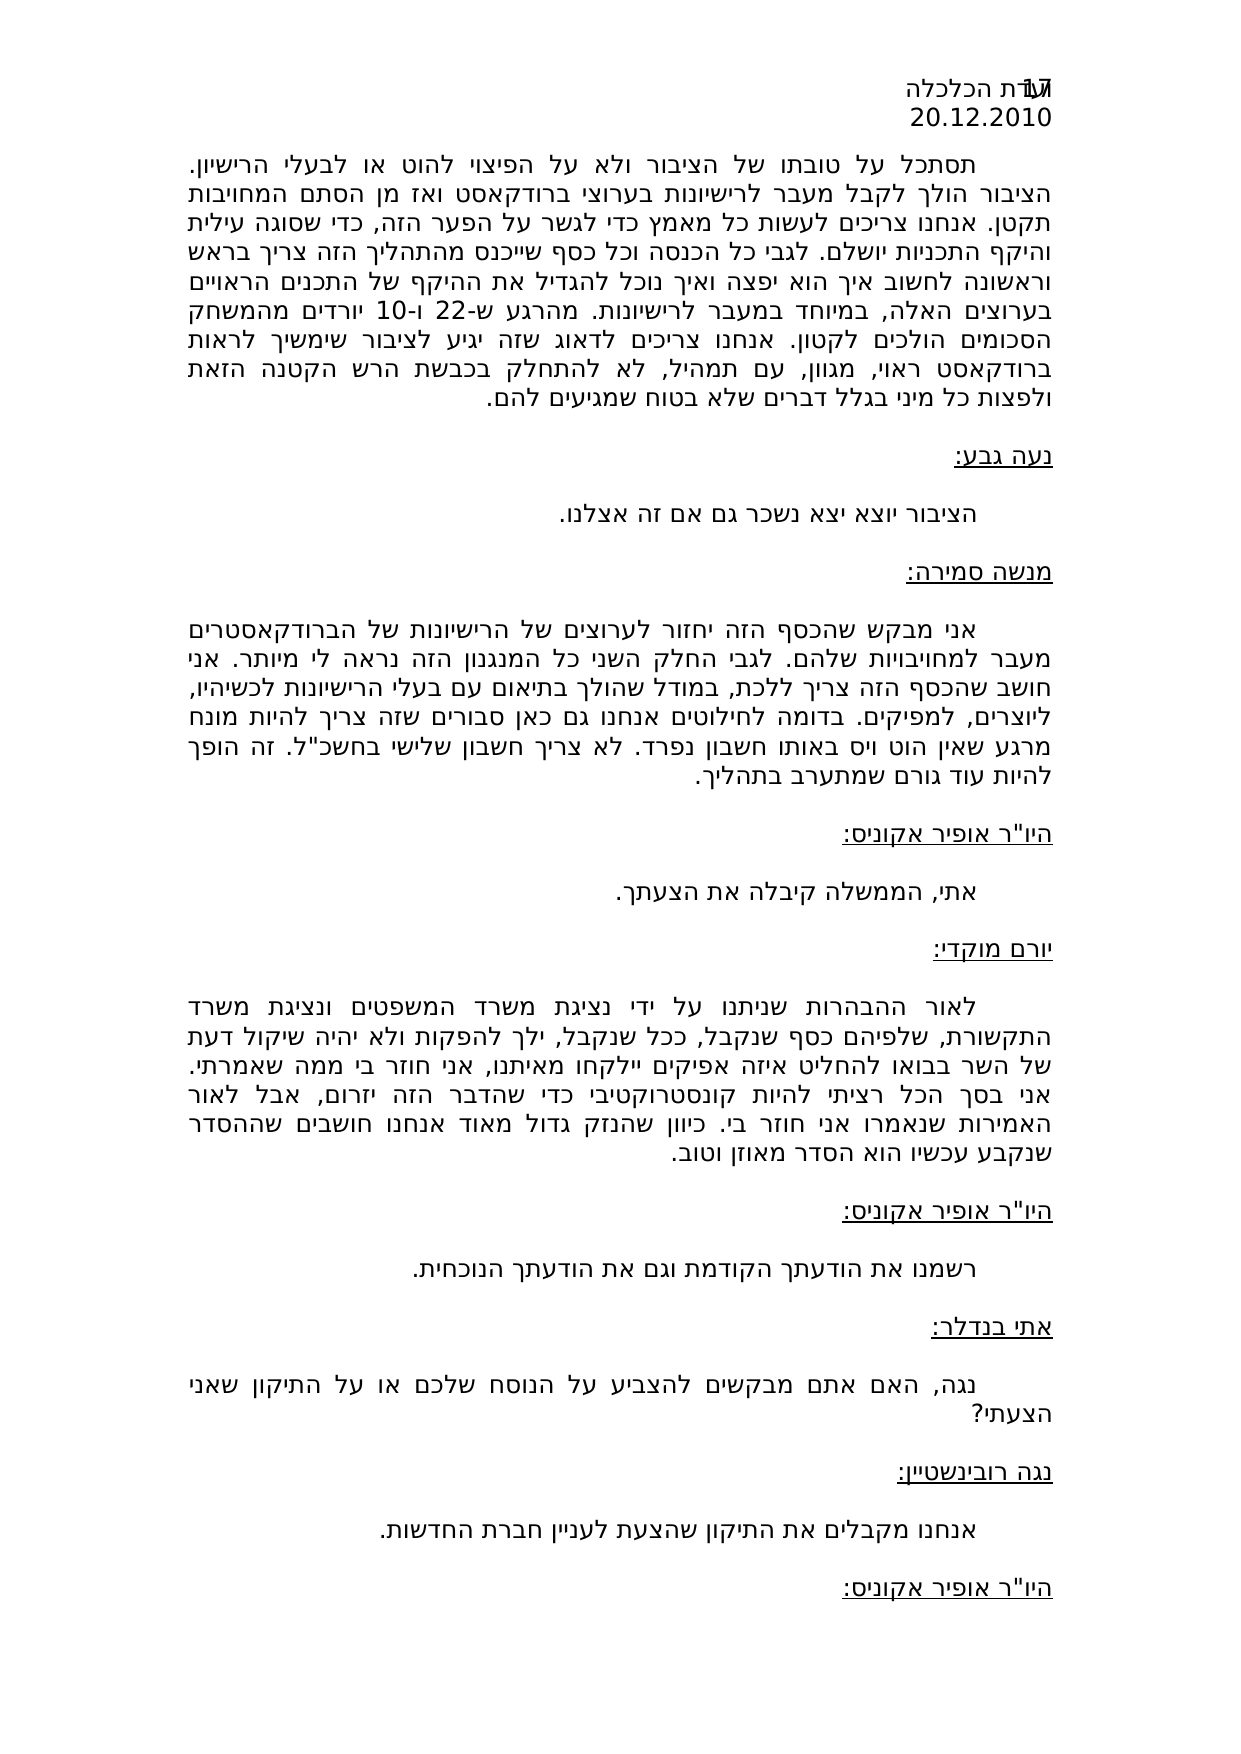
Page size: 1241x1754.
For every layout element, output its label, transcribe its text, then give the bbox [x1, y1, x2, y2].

text נגה, האם אתם מבקשים להצביע על הנוסח שלכם או על התיקון שאני הצעתי? [187, 1370, 1053, 1428]
text היו"ר אופיר אקוניס: [187, 1196, 1053, 1225]
text היו"ר אופיר אקוניס: [187, 1573, 1053, 1602]
text תסתכל על טובתו של הציבור ולא על הפיצוי להוט או לבעלי הרישיון. הציבור הולך לקבל מעבר לרישיונות בערוצי ברודקאסט ואז מן הסתם המחויבות תקטן. אנחנו צריכים לעשות כל מאמץ כדי לגשר על הפער הזה, כדי שסוגה עילית והיקף התכניות יושלם. לגבי כל הכנסה וכל כסף שייכנס מהתהליך הזה צריך בראש וראשונה לחשוב איך הוא יפצה ואיך נוכל להגדיל את ההיקף של התכנים הראויים בערוצים האלה, במיוחד במעבר לרישיונות. מהרגע ש-22 ו-10 יורדים מהמשחק הסכומים הולכים לקטון. אנחנו צריכים לדאוג שזה יגיע לציבור שימשיך לראות ברודקאסט ראוי, מגוון, עם תמהיל, לא להתחלק בכבשת הרש הקטנה הזאת ולפצות כל מיני בגלל דברים שלא בטוח שמגיעים להם. [187, 150, 1053, 412]
text נעה גבע: [187, 441, 1053, 470]
text לאור ההבהרות שניתנו על ידי נציגת משרד המשפטים ונציגת משרד התקשורת, שלפיהם כסף שנקבל, ככל שנקבל, ילך להפקות ולא יהיה שיקול דעת של השר בבואו להחליט איזה אפיקים יילקחו מאיתנו, אני חוזר בי ממה שאמרתי. אני בסך הכל רציתי להיות קונסטרוקטיבי כדי שהדבר הזה יזרום, אבל לאור האמירות שנאמרו אני חוזר בי. כיוון שהנזק גדול מאוד אנחנו חושבים שההסדר שנקבע עכשיו הוא הסדר מאוזן וטוב. [187, 992, 1053, 1167]
text אני מבקש שהכסף הזה יחזור לערוצים של הרישיונות של הברודקאסטרים מעבר למחויבויות שלהם. לגבי החלק השני כל המנגנון הזה נראה לי מיותר. אני חושב שהכסף הזה צריך ללכת, במודל שהולך בתיאום עם בעלי הרישיונות לכשיהיו, ליוצרים, למפיקים. בדומה לחילוטים אנחנו גם כאן סבורים שזה צריך להיות מונח מרגע שאין הוט ויס באותו חשבון נפרד. לא צריך חשבון שלישי בחשכ"ל. זה הופך להיות עוד גורם שמתערב בתהליך. [187, 615, 1053, 790]
text יורם מוקדי: [187, 934, 1053, 964]
text היו"ר אופיר אקוניס: [187, 819, 1053, 848]
text הציבור יוצא יצא נשכר גם אם זה אצלנו. [187, 499, 1053, 528]
text נגה רובינשטיין: [187, 1457, 1053, 1486]
text מנשה סמירה: [187, 557, 1053, 586]
text אתי בנדלר: [187, 1312, 1053, 1341]
text אנחנו מקבלים את התיקון שהצעת לעניין חברת החדשות. [187, 1515, 1053, 1544]
text רשמנו את הודעתך הקודמת וגם את הודעתך הנוכחית. [187, 1254, 1053, 1283]
text אתי, הממשלה קיבלה את הצעתך. [187, 877, 1053, 906]
